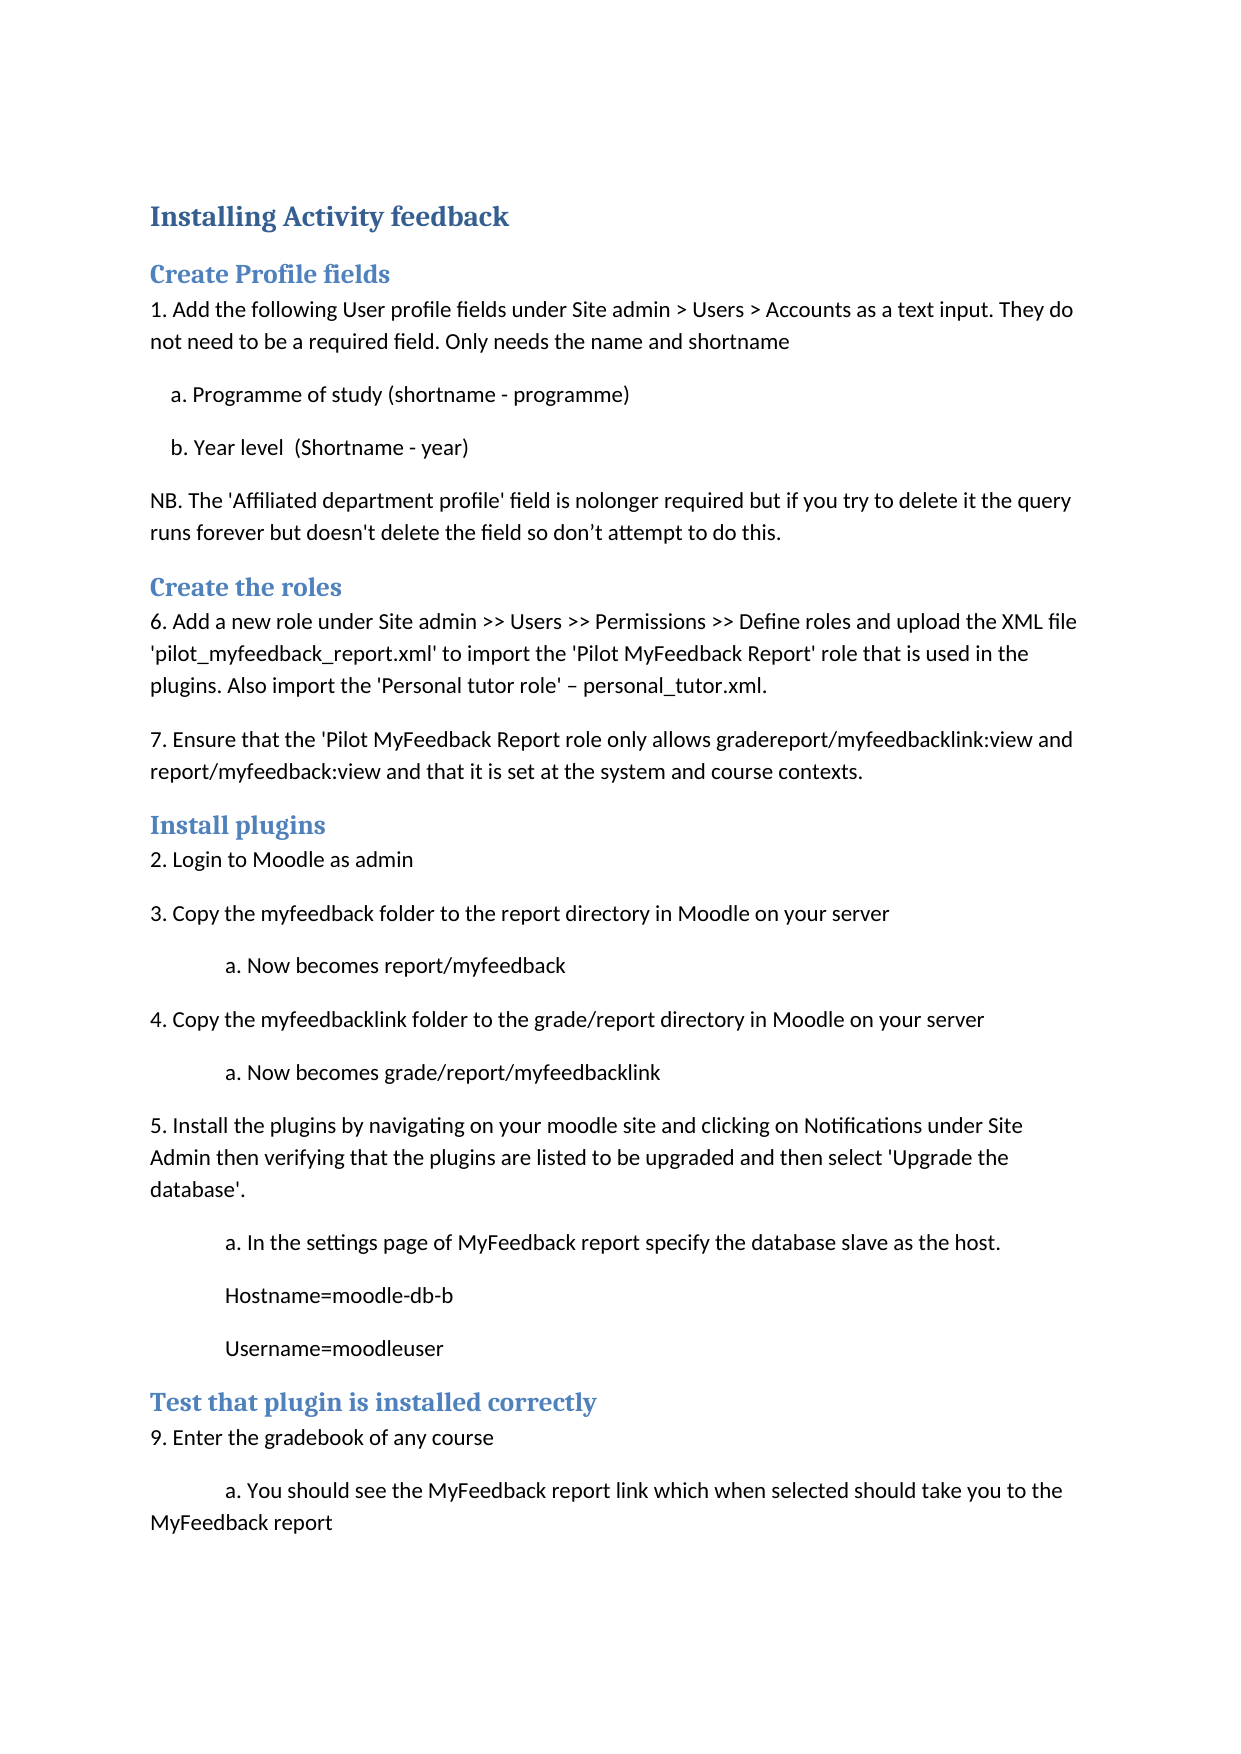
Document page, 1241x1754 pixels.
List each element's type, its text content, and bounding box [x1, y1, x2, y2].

subtitle Install plugins [150, 810, 1090, 841]
text a. Programme of study (shortname - programme) [150, 380, 1090, 408]
text 7. Ensure that the 'Pilot MyFeedback Report role only allows gradereport/myfeedbacklink:view and report/myfeedback:view and that it is set at the system and course contexts. [150, 725, 1090, 785]
subtitle Create the roles [150, 572, 1090, 603]
text 6. Add a new role under Site admin >> Users >> Permissions >> Define roles and upload the XML file 'pilot_myfeedback_report.xml' to import the 'Pilot MyFeedback Report' role that is used in the plugins. Also import the 'Personal tutor role' – personal_tutor.xml. [150, 607, 1090, 700]
text Hostname=moodle-db-b [150, 1281, 1090, 1309]
text Username=moodleuser [150, 1334, 1090, 1362]
text NB. The 'Affiliated department profile' field is nolonger required but if you try to delete it the query runs forever but doesn't delete the field so don’t attempt to do this. [150, 486, 1090, 547]
text 5. Install the plugins by navigating on your moodle site and clicking on Notifications under Site Admin then verifying that the plugins are listed to be upgraded and then select 'Upgrade the database'. [150, 1111, 1090, 1203]
text a. In the settings page of MyFeedback report specify the database slave as the host. [150, 1228, 1090, 1256]
text a. Now becomes grade/report/myfeedbacklink [150, 1058, 1090, 1086]
text b. Year level (Shortname - year) [150, 433, 1090, 461]
text a. You should see the MyFeedback report link which when selected should take you to the MyFeedback report [150, 1476, 1090, 1536]
subtitle Create Profile fields [150, 259, 1090, 291]
text 2. Login to Moodle as admin [150, 846, 1090, 874]
text 9. Enter the gradebook of any course [150, 1423, 1090, 1451]
text 3. Copy the myfeedback folder to the report directory in Moodle on your server [150, 899, 1090, 927]
subtitle Test that plugin is installed correctly [150, 1387, 1090, 1418]
text 1. Add the following User profile fields under Site admin > Users > Accounts as a text input. They do not need to be a required field. Only needs the name and shortname [150, 295, 1090, 355]
text a. Now becomes report/myfeedback [150, 952, 1090, 980]
subtitle Installing Activity feedback [150, 200, 1090, 233]
text 4. Copy the myfeedbacklink folder to the grade/report directory in Moodle on your server [150, 1005, 1090, 1033]
